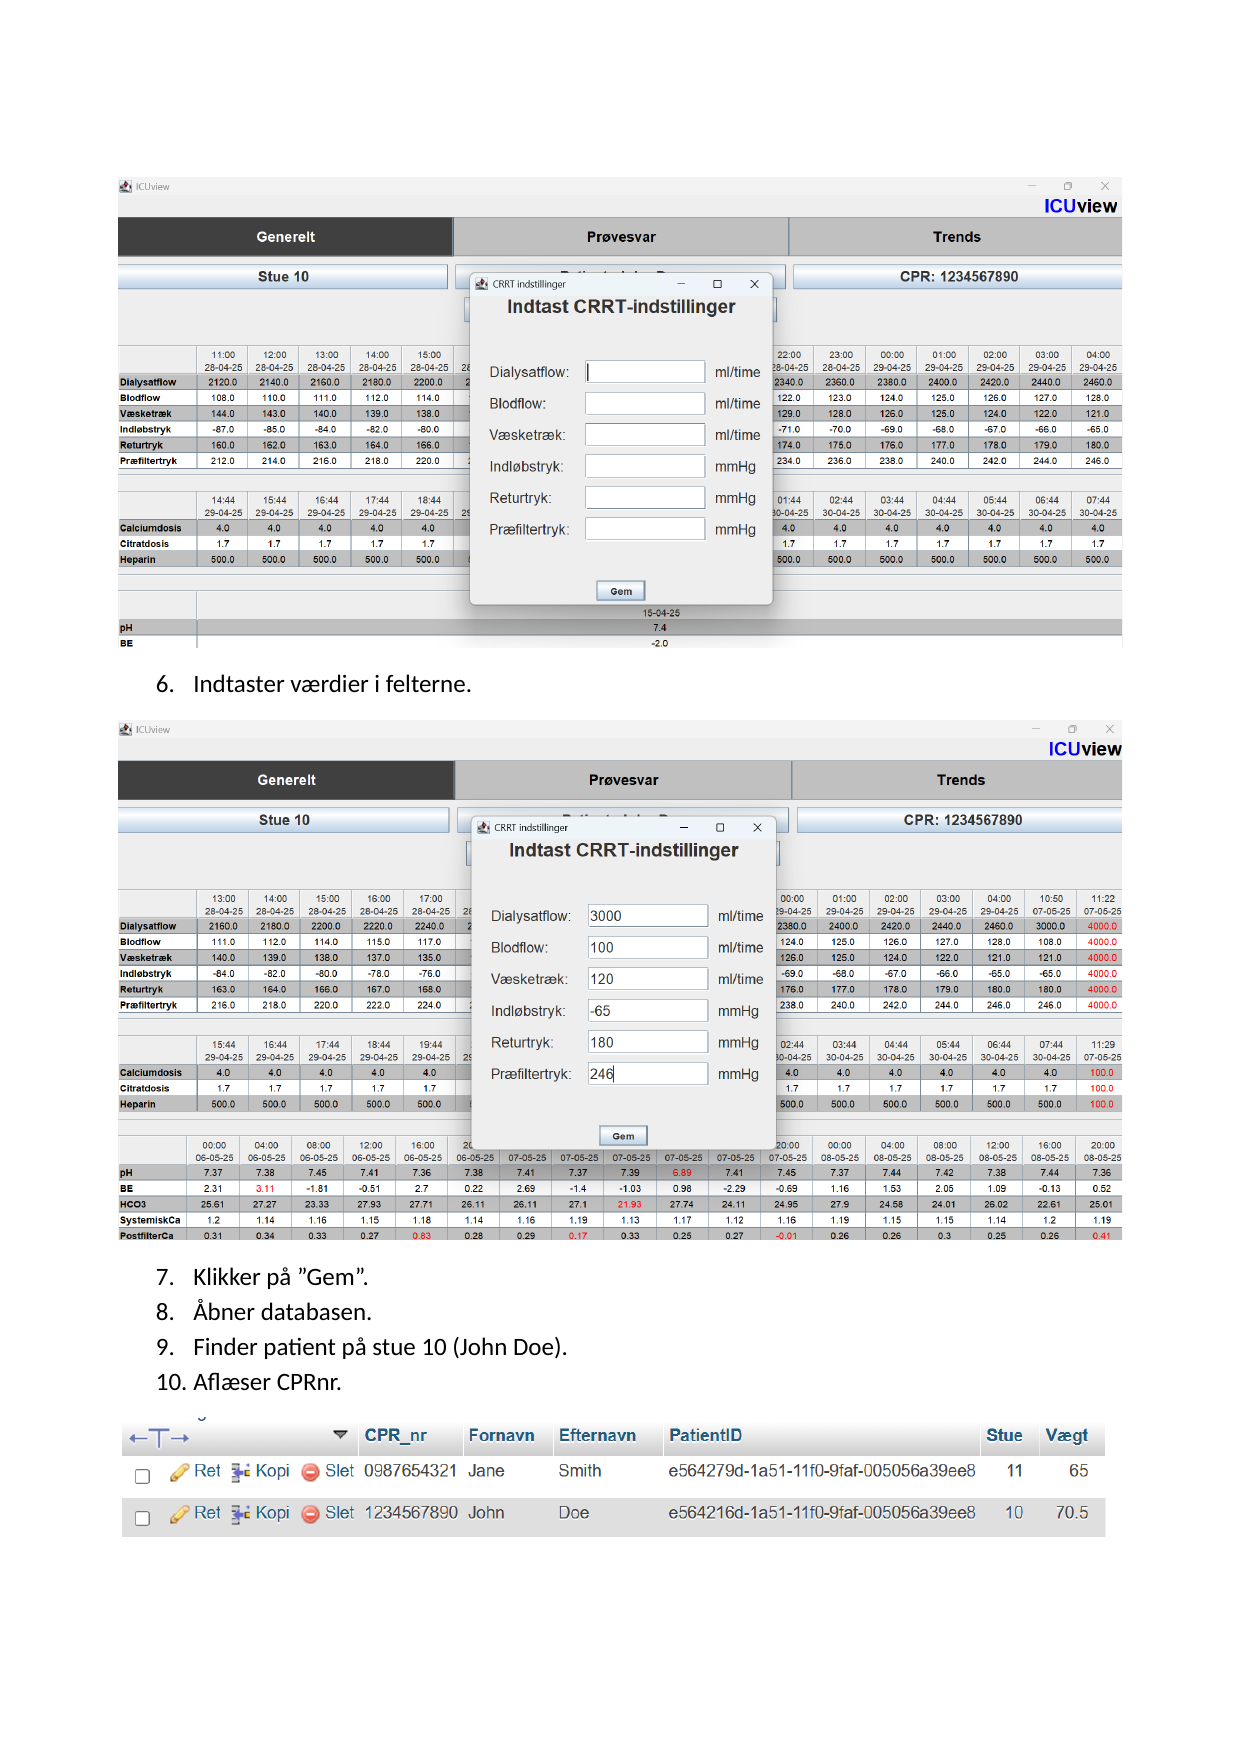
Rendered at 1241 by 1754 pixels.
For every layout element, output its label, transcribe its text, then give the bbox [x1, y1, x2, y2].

picture [118, 177, 1123, 648]
list Finder patient på stue 10 (John Doe). [156, 1331, 1122, 1361]
list Aflæser CPRnr. [156, 1366, 1122, 1396]
picture [118, 720, 1123, 1240]
list Indtaster værdier i felterne. [156, 668, 1122, 699]
list Åbner databasen. [156, 1296, 1122, 1326]
list Klikker på ”Gem”. [156, 1261, 1122, 1291]
picture [118, 1417, 1123, 1537]
